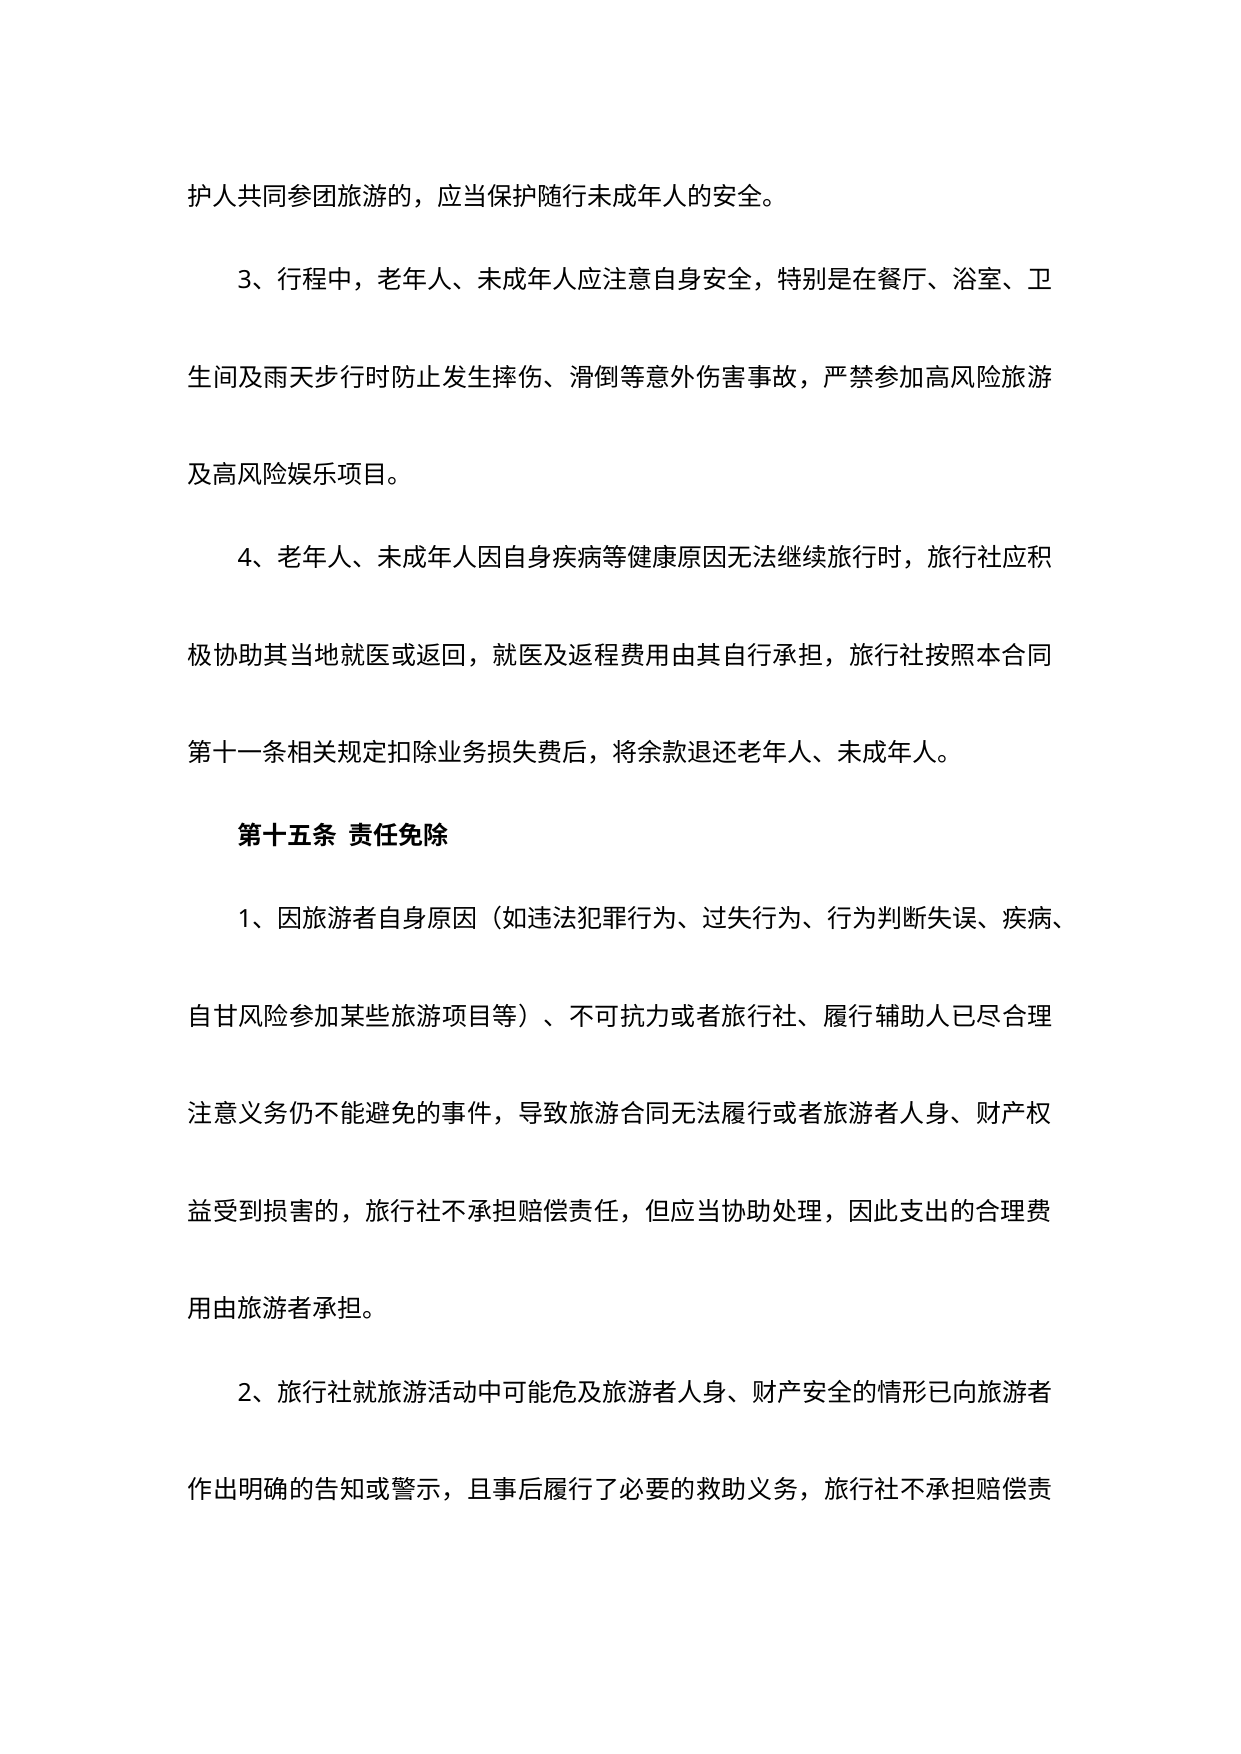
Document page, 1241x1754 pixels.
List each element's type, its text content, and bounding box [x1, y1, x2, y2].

text 3、行程中，老年人、未成年人应注意自身安全，特别是在餐厅、浴室、卫生间及雨天步行时防止发生摔伤、滑倒等意外伤害事故，严禁参加高风险旅游及高风险娱乐项目。 [187, 245, 1053, 505]
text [187, 1358, 1053, 1520]
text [187, 162, 1053, 227]
text 4、老年人、未成年人因自身疾病等健康原因无法继续旅行时，旅行社应积极协助其当地就医或返回，就医及返程费用由其自行承担，旅行社按照本合同第十一条相关规定扣除业务损失费后，将余款退还老年人、未成年人。 [187, 523, 1053, 783]
text 1、因旅游者自身原因（如违法犯罪行为、过失行为、行为判断失误、疾病、自甘风险参加某些旅游项目等）、不可抗力或者旅行社、履行辅助人已尽合理注意义务仍不能避免的事件，导致旅游合同无法履行或者旅游者人身、财产权益受到损害的，旅行社不承担赔偿责任，但应当协助处理，因此支出的合理费用由旅游者承担。 [187, 884, 1053, 1339]
text 第十五条 责任免除 [187, 801, 1053, 866]
